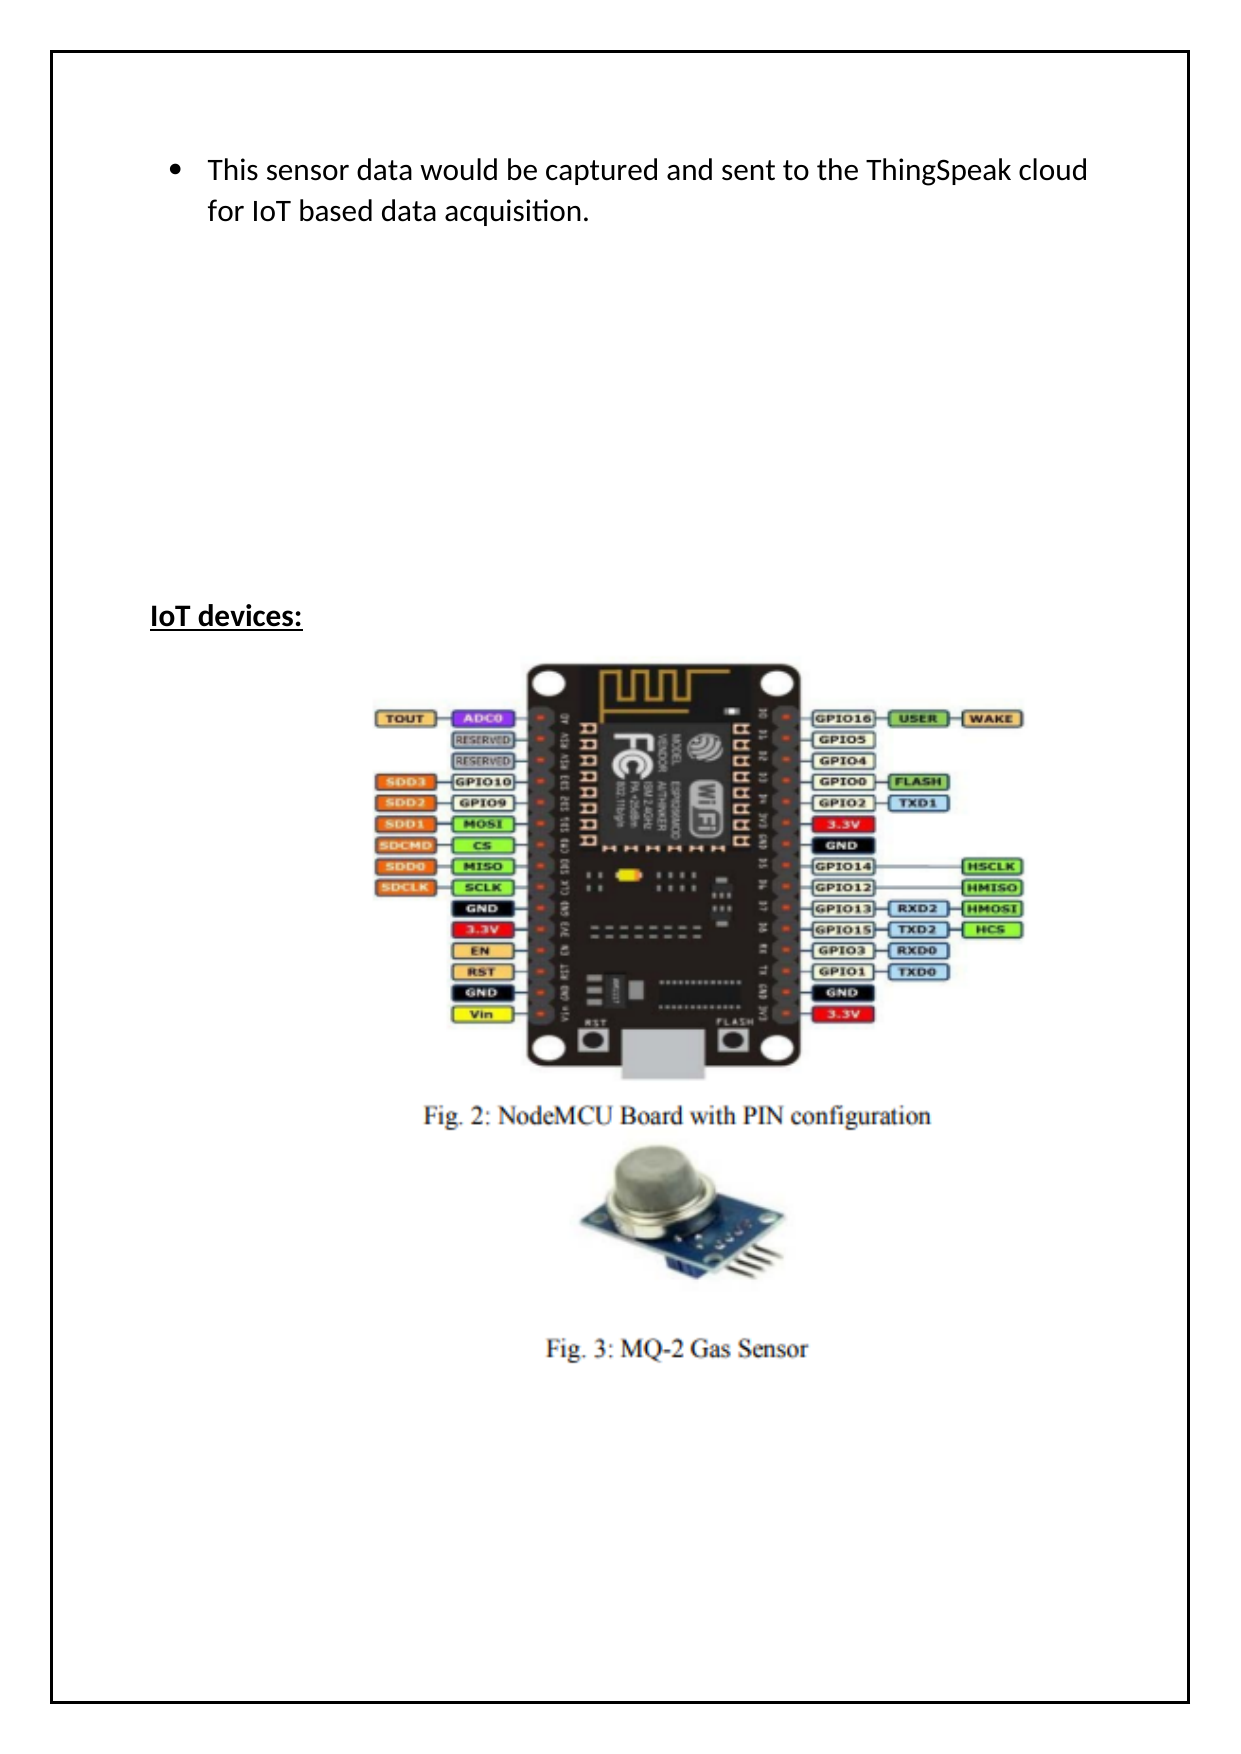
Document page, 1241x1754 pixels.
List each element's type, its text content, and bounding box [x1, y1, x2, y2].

text IoT devices: [150, 596, 1090, 634]
picture [150, 653, 1121, 1403]
list This sensor data would be captured and sent to the ThingSpeak cloud for IoT based data acquisition. [170, 150, 1090, 229]
